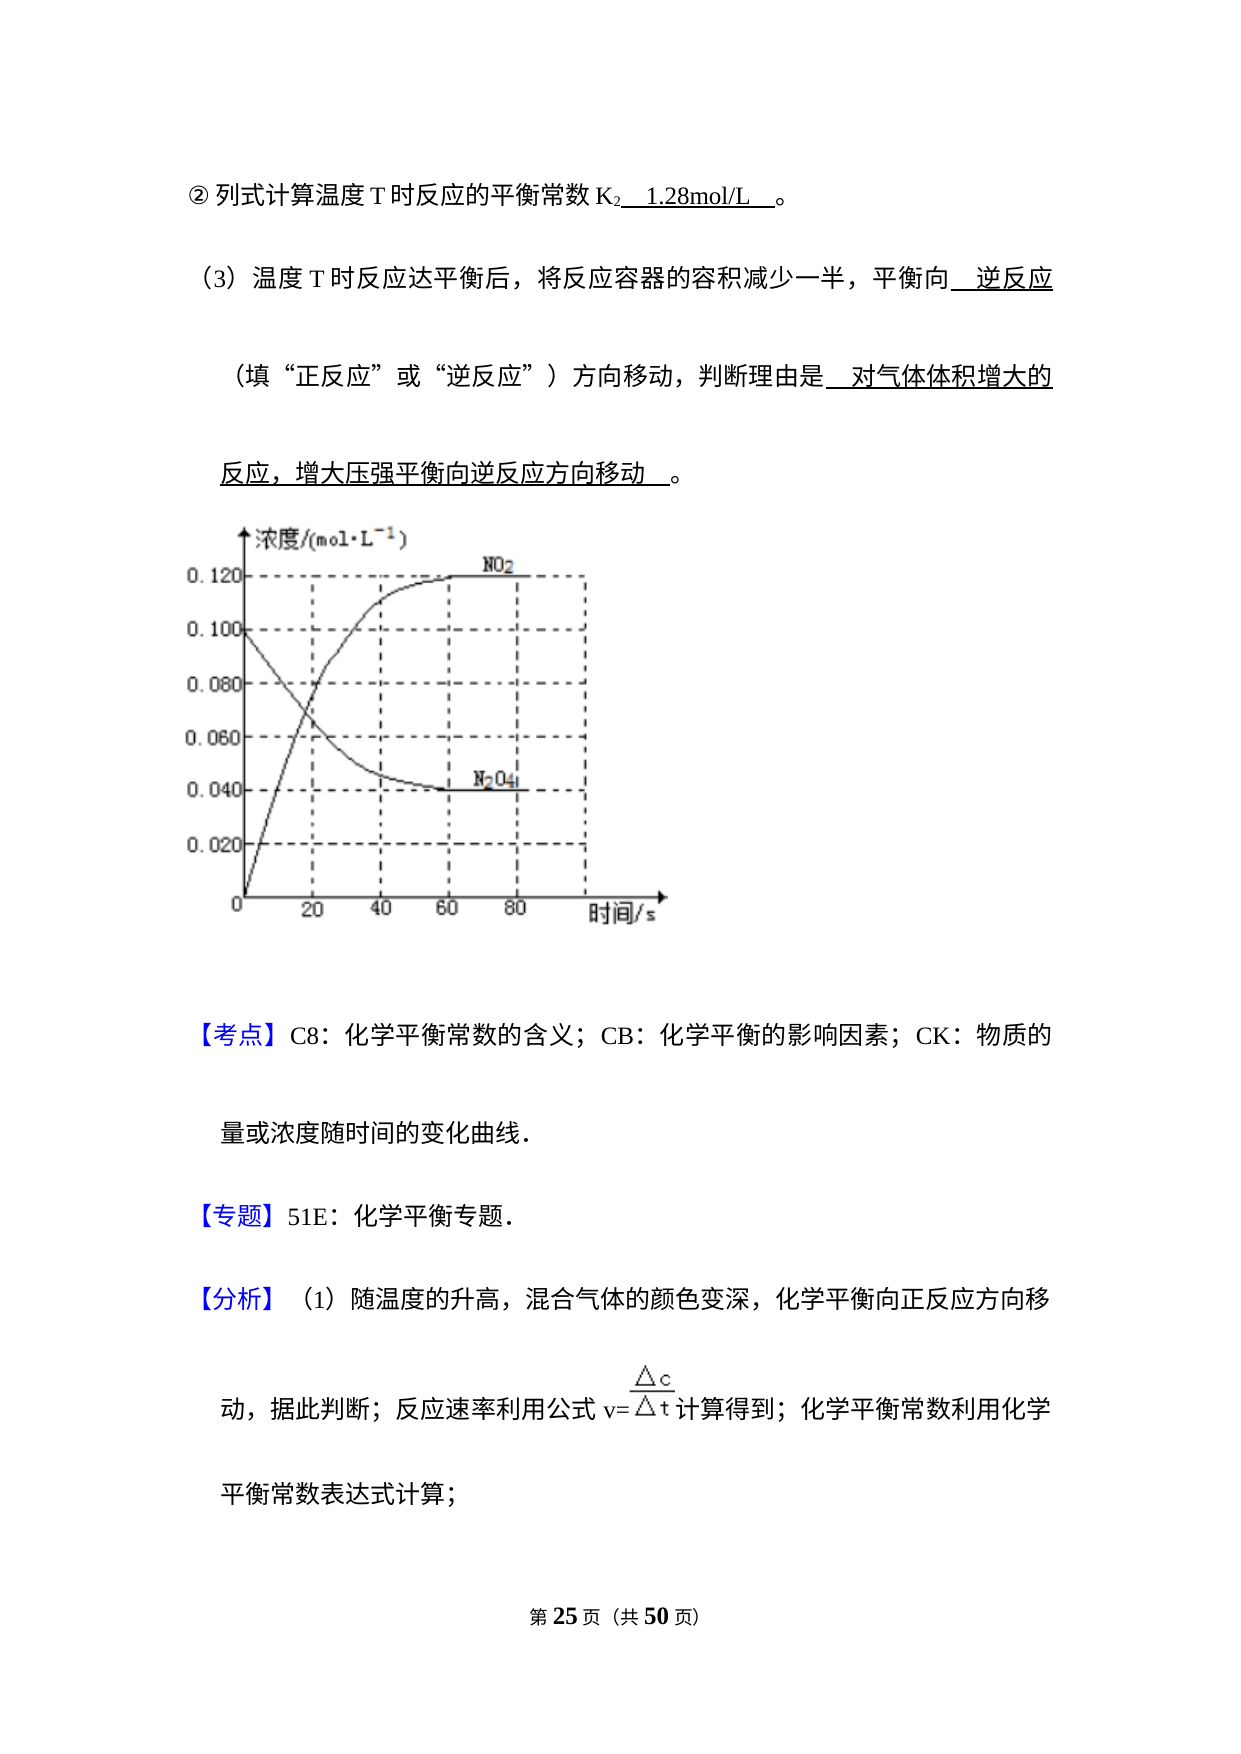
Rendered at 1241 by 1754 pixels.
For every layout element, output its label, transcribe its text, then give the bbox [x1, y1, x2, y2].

text 【考点】C8：化学平衡常数的含义；CB：化学平衡的影响因素；CK：物质的量或浓度随时间的变化曲线．菁优网版权所有 [187, 1001, 1053, 1164]
text 【专题】51E：化学平衡专题． [187, 1182, 1053, 1247]
text （3）温度T时反应达平衡后，将反应容器的容积减少一半，平衡向 逆反应 （填“正反应”或“逆反应”）方向移动，判断理由是 对气体体积增大的反应，增大压强平衡向逆反应方向移动 。 [187, 244, 1053, 504]
picture [629, 1364, 675, 1419]
picture [183, 522, 668, 926]
text 【分析】（1）随温度的升高，混合气体的颜色变深，化学平衡向正反应方向移动，据此判断；反应速率利用公式v=计算得到；化学平衡常数利用化学平衡常数表达式计算； [187, 1265, 1053, 1525]
text ②列式计算温度T时反应的平衡常数K2 1.28mol/L 。 [187, 161, 1053, 226]
